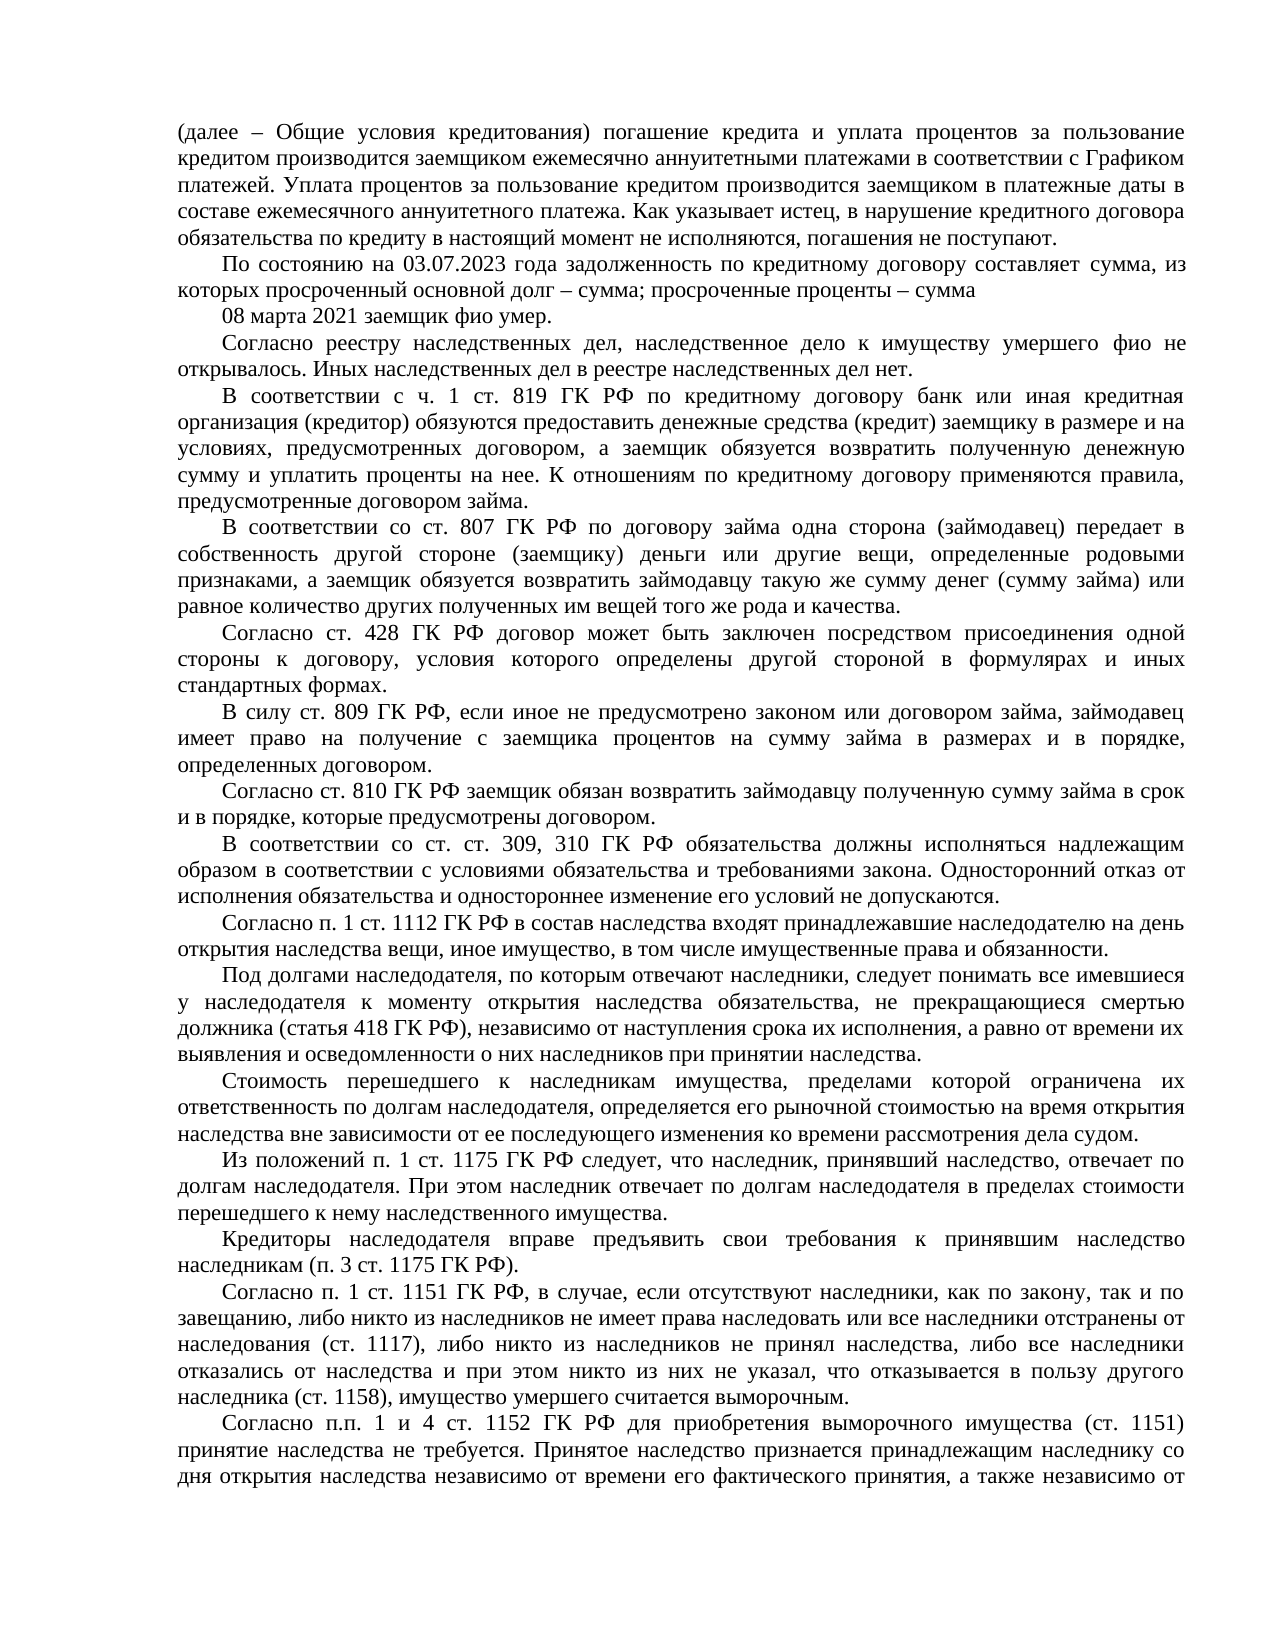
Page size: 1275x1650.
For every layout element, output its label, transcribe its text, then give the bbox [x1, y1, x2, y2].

text В соответствии со ст. ст. 309, 310 ГК РФ обязательства должны исполняться надлежащим образом в соответствии с условиями обязательства и требованиями закона. Односторонний отказ от исполнения обязательства и одностороннее изменение его условий не допускаются. [177, 830, 1186, 909]
text В соответствии с ч. 1 ст. 819 ГК РФ по кредитному договору банк или иная кредитная организация (кредитор) обязуются предоставить денежные средства (кредит) заемщику в размере и на условиях, предусмотренных договором, а заемщик обязуется возвратить полученную денежную сумму и уплатить проценты на нее. К отношениям по кредитному договору применяются правила, предусмотренные договором займа. [177, 382, 1186, 513]
text Согласно п. 1 ст. 1151 ГК РФ, в случае, если отсутствуют наследники, как по закону, так и по завещанию, либо никто из наследников не имеет права наследовать или все наследники отстранены от наследования (ст. 1117), либо никто из наследников не принял наследства, либо все наследники отказались от наследства и при этом никто из них не указал, что отказывается в пользу другого наследника (ст. 1158), имущество умершего считается выморочным. [177, 1278, 1186, 1409]
text Согласно ст. 428 ГК РФ договор может быть заключен посредством присоединения одной стороны к договору, условия которого определены другой стороной в формулярах и иных стандартных формах. [177, 619, 1186, 698]
text 08 марта 2021 заемщик фио умер. [177, 303, 1186, 329]
text В соответствии со ст. 807 ГК РФ по договору займа одна сторона (займодавец) передает в собственность другой стороне (заемщику) деньги или другие вещи, определенные родовыми признаками, а заемщик обязуется возвратить займодавцу такую же сумму денег (сумму займа) или равное количество других полученных им вещей того же рода и качества. [177, 513, 1186, 619]
text Согласно п. 1 ст. 1112 ГК РФ в состав наследства входят принадлежавшие наследодателю на день открытия наследства вещи, иное имущество, в том числе имущественные права и обязанности. [177, 909, 1186, 961]
text В силу ст. 809 ГК РФ, если иное не предусмотрено законом или договором займа, займодавец имеет право на получение с заемщика процентов на сумму займа в размерах и в порядке, определенных договором. [177, 698, 1186, 777]
text Согласно ст. 810 ГК РФ заемщик обязан возвратить займодавцу полученную сумму займа в срок и в порядке, которые предусмотрены договором. [177, 777, 1186, 830]
text Согласно реестру наследственных дел, наследственное дело к имуществу умершего фио не открывалось. Иных наследственных дел в реестре наследственных дел нет. [177, 329, 1186, 382]
text Под долгами наследодателя, по которым отвечают наследники, следует понимать все имевшиеся у наследодателя к моменту открытия наследства обязательства, не прекращающиеся смертью должника (статья 418 ГК РФ), независимо от наступления срока их исполнения, а равно от времени их выявления и осведомленности о них наследников при принятии наследства. [177, 961, 1186, 1067]
text Кредиторы наследодателя вправе предъявить свои требования к принявшим наследство наследникам (п. 3 ст. 1175 ГК РФ). [177, 1225, 1186, 1278]
text Стоимость перешедшего к наследникам имущества, пределами которой ограничена их ответственность по долгам наследодателя, определяется его рыночной стоимостью на время открытия наследства вне зависимости от ее последующего изменения ко времени рассмотрения дела судом. [177, 1067, 1186, 1146]
text По состоянию на 03.07.2023 года задолженность по кредитному договору составляет сумма, из которых просроченный основной долг – сумма; просроченные проценты – сумма [177, 250, 1186, 303]
text Из положений п. 1 ст. 1175 ГК РФ следует, что наследник, принявший наследство, отвечает по долгам наследодателя. При этом наследник отвечает по долгам наследодателя в пределах стоимости перешедшего к нему наследственного имущества. [177, 1146, 1186, 1225]
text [177, 118, 1186, 250]
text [177, 1409, 1186, 1488]
